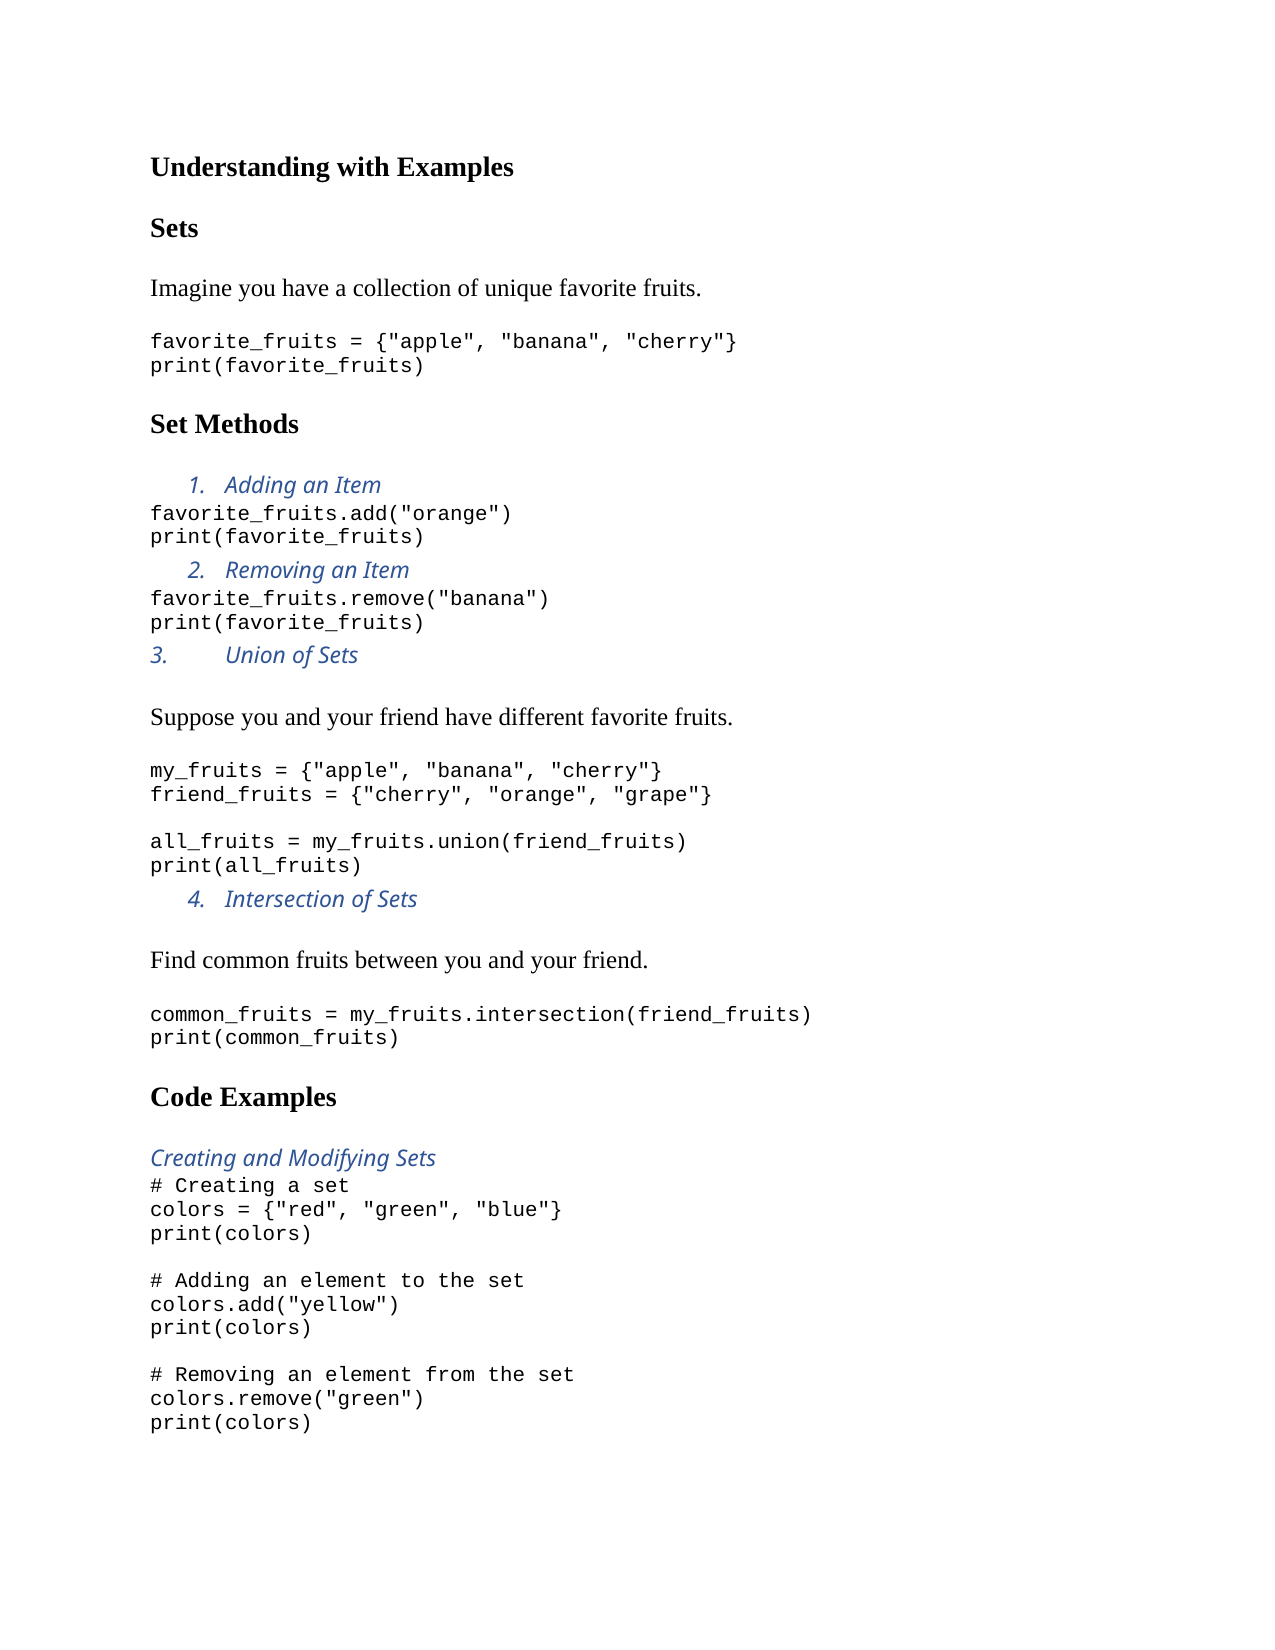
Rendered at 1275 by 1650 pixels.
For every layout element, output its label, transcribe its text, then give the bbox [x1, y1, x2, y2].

subtitle Intersection of Sets [187, 883, 1125, 914]
subtitle Union of Sets [150, 639, 1125, 671]
text friend_fruits = {"cherry", "orange", "grape"} [150, 784, 1125, 808]
text print(all_fruits) [150, 855, 1125, 878]
text print(favorite_fruits) [150, 526, 1125, 550]
text my_fruits = {"apple", "banana", "cherry"} [150, 760, 1125, 784]
text favorite_fruits.add("orange") [150, 503, 1125, 526]
text common_fruits = my_fruits.intersection(friend_fruits) [150, 1003, 1125, 1027]
text print(colors) [150, 1223, 1125, 1246]
text print(colors) [150, 1412, 1125, 1435]
subtitle Adding an Item [187, 469, 1125, 500]
text # Removing an element from the set [150, 1364, 1125, 1388]
subtitle Set Methods [150, 407, 1125, 440]
text colors.remove("green") [150, 1388, 1125, 1412]
subtitle Sets [150, 212, 1125, 244]
text print(common_fruits) [150, 1027, 1125, 1051]
text Suppose you and your friend have different favorite fruits. [150, 702, 1125, 731]
text Find common fruits between you and your friend. [150, 946, 1125, 974]
subtitle Code Examples [150, 1080, 1125, 1112]
text print(colors) [150, 1317, 1125, 1341]
text Imagine you have a collection of unique favorite fruits. [150, 273, 1125, 302]
subtitle Creating and Modifying Sets [150, 1142, 1125, 1173]
subtitle Understanding with Examples [150, 150, 1125, 182]
text # Creating a set [150, 1175, 1125, 1199]
text favorite_fruits.remove("banana") [150, 588, 1125, 612]
text colors = {"red", "green", "blue"} [150, 1199, 1125, 1223]
text all_fruits = my_fruits.union(friend_fruits) [150, 831, 1125, 855]
text print(favorite_fruits) [150, 355, 1125, 378]
text print(favorite_fruits) [150, 612, 1125, 635]
text favorite_fruits = {"apple", "banana", "cherry"} [150, 331, 1125, 355]
subtitle Removing an Item [187, 554, 1125, 586]
text # Adding an element to the set [150, 1270, 1125, 1293]
text colors.add("yellow") [150, 1293, 1125, 1317]
